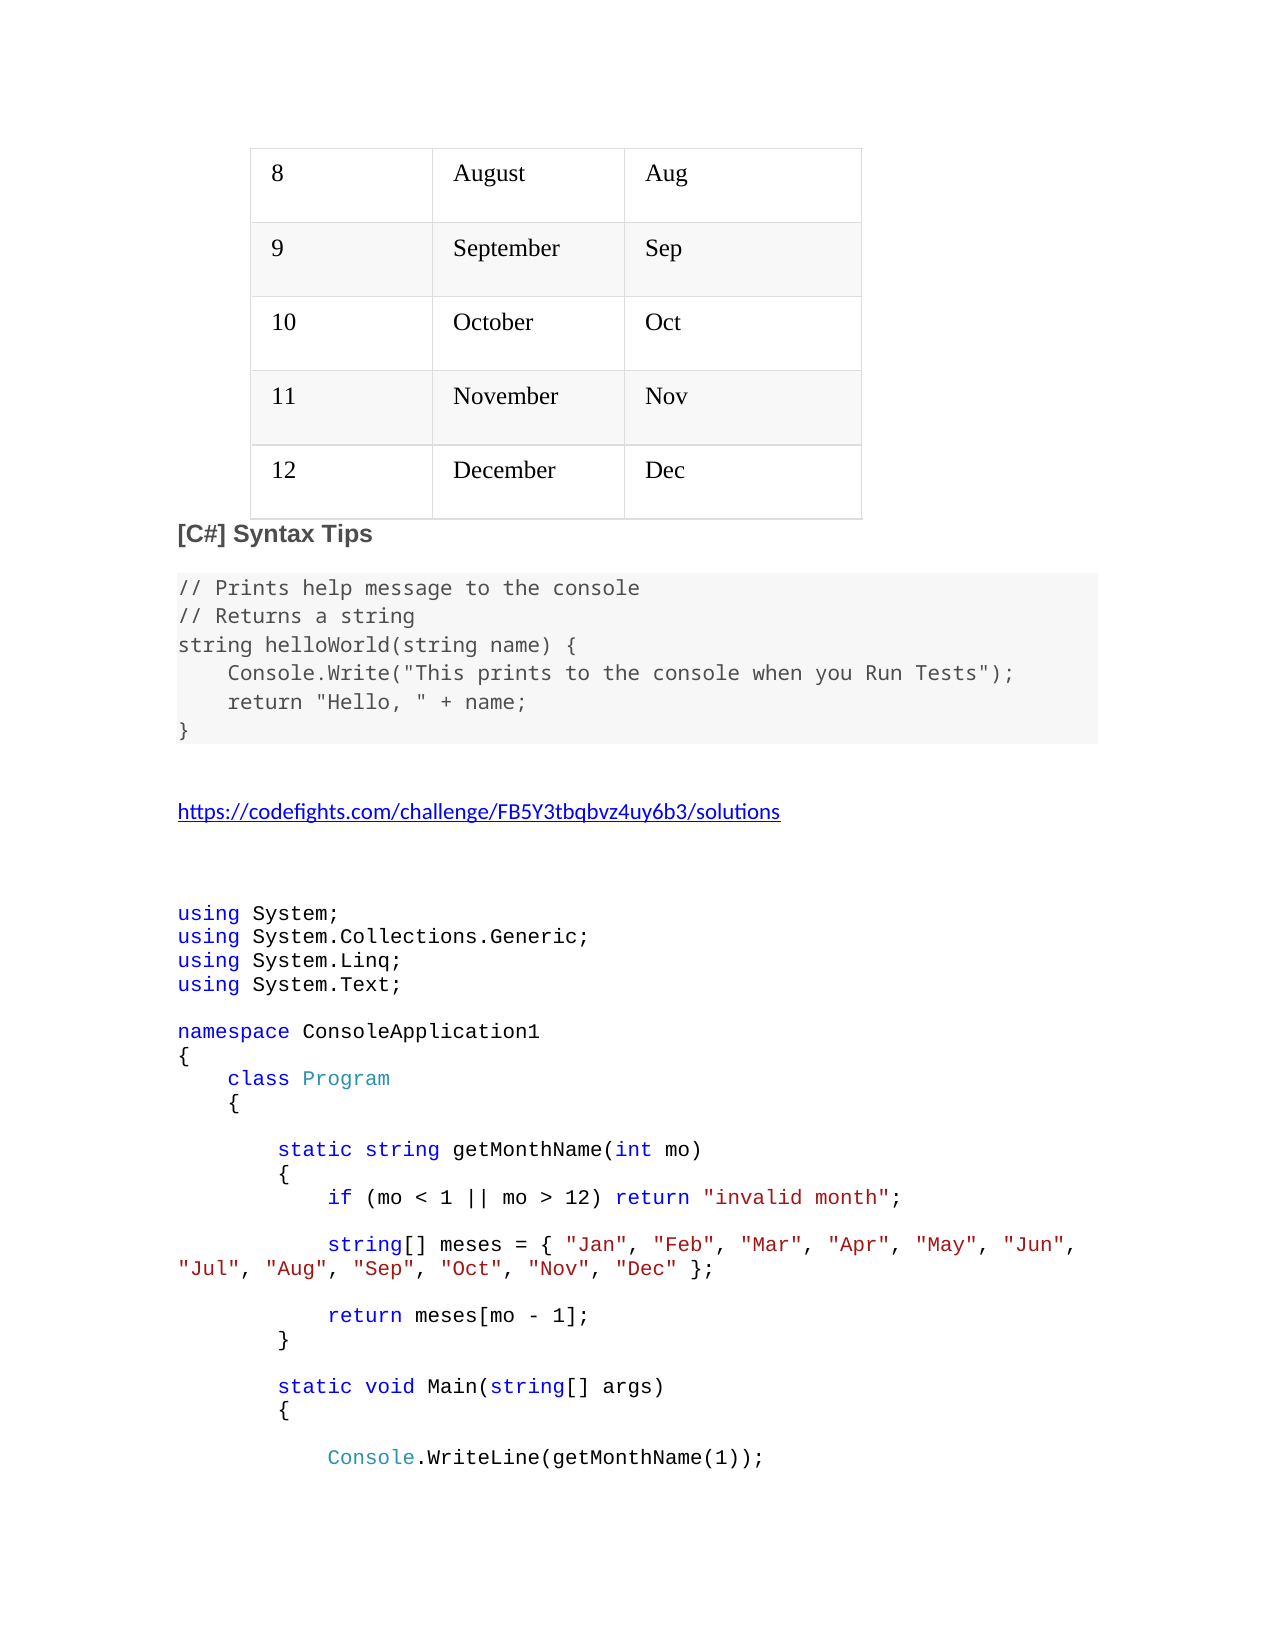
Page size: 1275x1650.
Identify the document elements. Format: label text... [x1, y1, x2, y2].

text namespace ConsoleApplication1 [177, 1021, 1098, 1045]
text using System.Collections.Generic; [177, 927, 1098, 950]
text { [177, 1399, 1098, 1423]
table_cell 8 [251, 149, 432, 222]
table_cell 9 [251, 223, 432, 296]
text { [177, 1163, 1098, 1187]
text } [177, 1328, 1098, 1352]
text if (mo < 1 || mo > 12) return "invalid month"; [177, 1187, 1098, 1210]
text Console.Write("This prints to the console when you Run Tests"); [177, 658, 1098, 687]
text https://codefights.com/challenge/FB5Y3tbqbvz4uy6b3/solutions [177, 797, 1098, 825]
table_cell 11 [251, 371, 432, 444]
text class Program [177, 1068, 1098, 1092]
text string[] meses = { "Jan", "Feb", "Mar", "Apr", "May", "Jun", "Jul", "Aug", "Sep", "Oct", "Nov", "Dec" }; [177, 1234, 1098, 1281]
text // Prints help message to the console [177, 573, 1098, 602]
text using System.Text; [177, 974, 1098, 997]
text { [177, 1092, 1098, 1116]
table_cell Aug [625, 149, 861, 222]
text } [177, 715, 1098, 744]
table_cell August [433, 149, 624, 222]
text Console.WriteLine(getMonthName(1)); [177, 1447, 1098, 1470]
table_cell 12 [251, 445, 432, 518]
table_cell Dec [625, 446, 861, 518]
table_cell December [433, 446, 624, 518]
text using System; [177, 903, 1098, 927]
table_cell November [433, 371, 624, 444]
text return meses[mo - 1]; [177, 1305, 1098, 1328]
text return "Hello, " + name; [177, 687, 1098, 715]
text [C#] Syntax Tips [177, 519, 1098, 548]
table_cell September [433, 223, 624, 296]
text { [177, 1045, 1098, 1068]
text static void Main(string[] args) [177, 1376, 1098, 1399]
table_cell Nov [625, 371, 861, 444]
text static string getMonthName(int mo) [177, 1139, 1098, 1163]
table_cell October [433, 297, 624, 370]
table_cell Sep [625, 223, 861, 296]
text string helloWorld(string name) { [177, 630, 1098, 658]
text using System.Linq; [177, 950, 1098, 974]
table_cell 10 [251, 297, 432, 370]
text // Returns a string [177, 602, 1098, 630]
table_cell Oct [625, 297, 861, 370]
